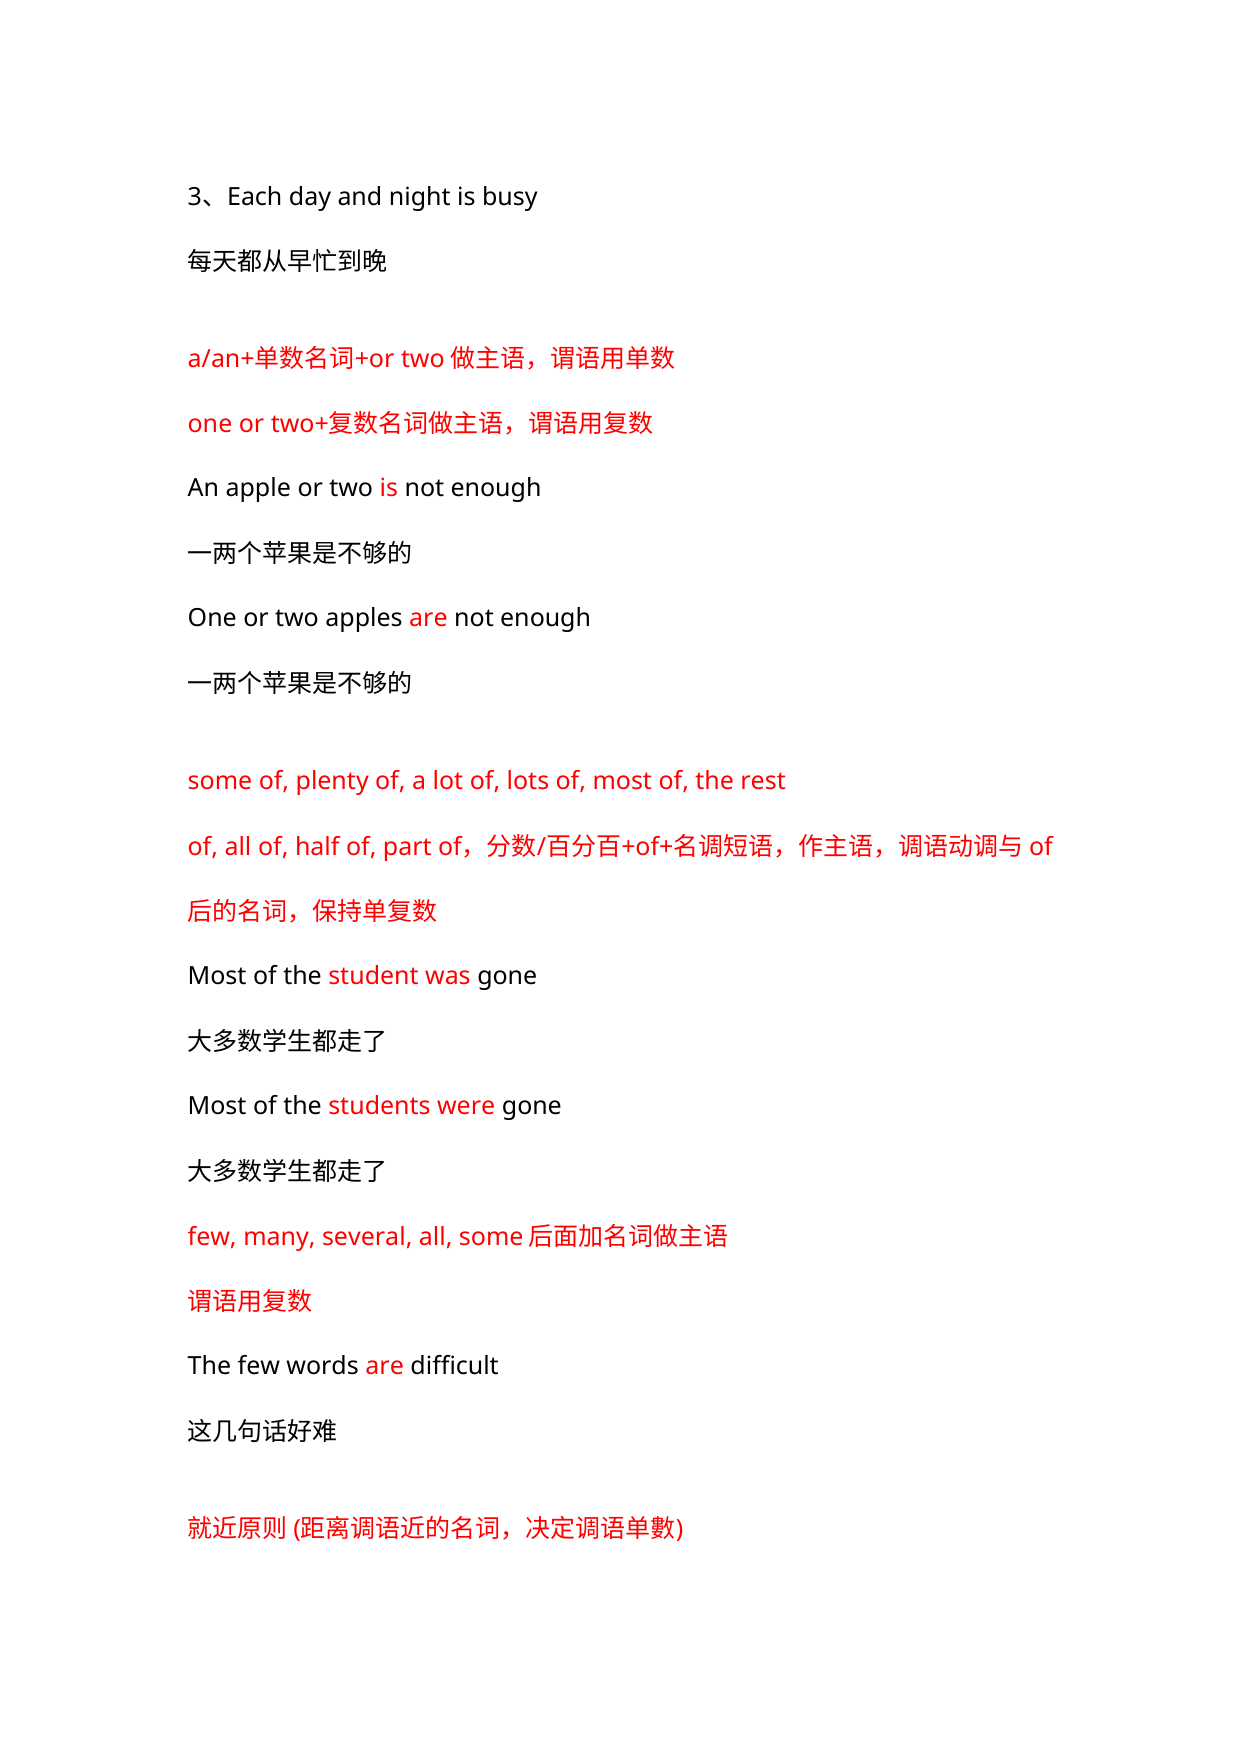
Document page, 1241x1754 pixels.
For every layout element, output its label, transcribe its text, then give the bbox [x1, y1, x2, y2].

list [187, 162, 1053, 324]
list Most of the students were gone 大多数学生都走了 few, many, several, all, some后面加名词做主语 谓语用复数 The few words are difficult 这几句话好难 [187, 1072, 1053, 1494]
list some of, plenty of, a lot of, lots of, most of, the rest of, all of, half of, part of，分数/百分百+of+名调短语，作主语，调语动调与of后的名词，保持单复数 Most of the student was gone 大多数学生都走了 [187, 747, 1053, 1072]
list a/an+单数名词+or two做主语，谓语用单数 one or two+复数名词做主语，谓语用复数 An apple or two is not enough 一两个苹果是不够的 One or two apples are not enough 一两个苹果是不够的 [187, 324, 1053, 747]
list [187, 1494, 1053, 1559]
